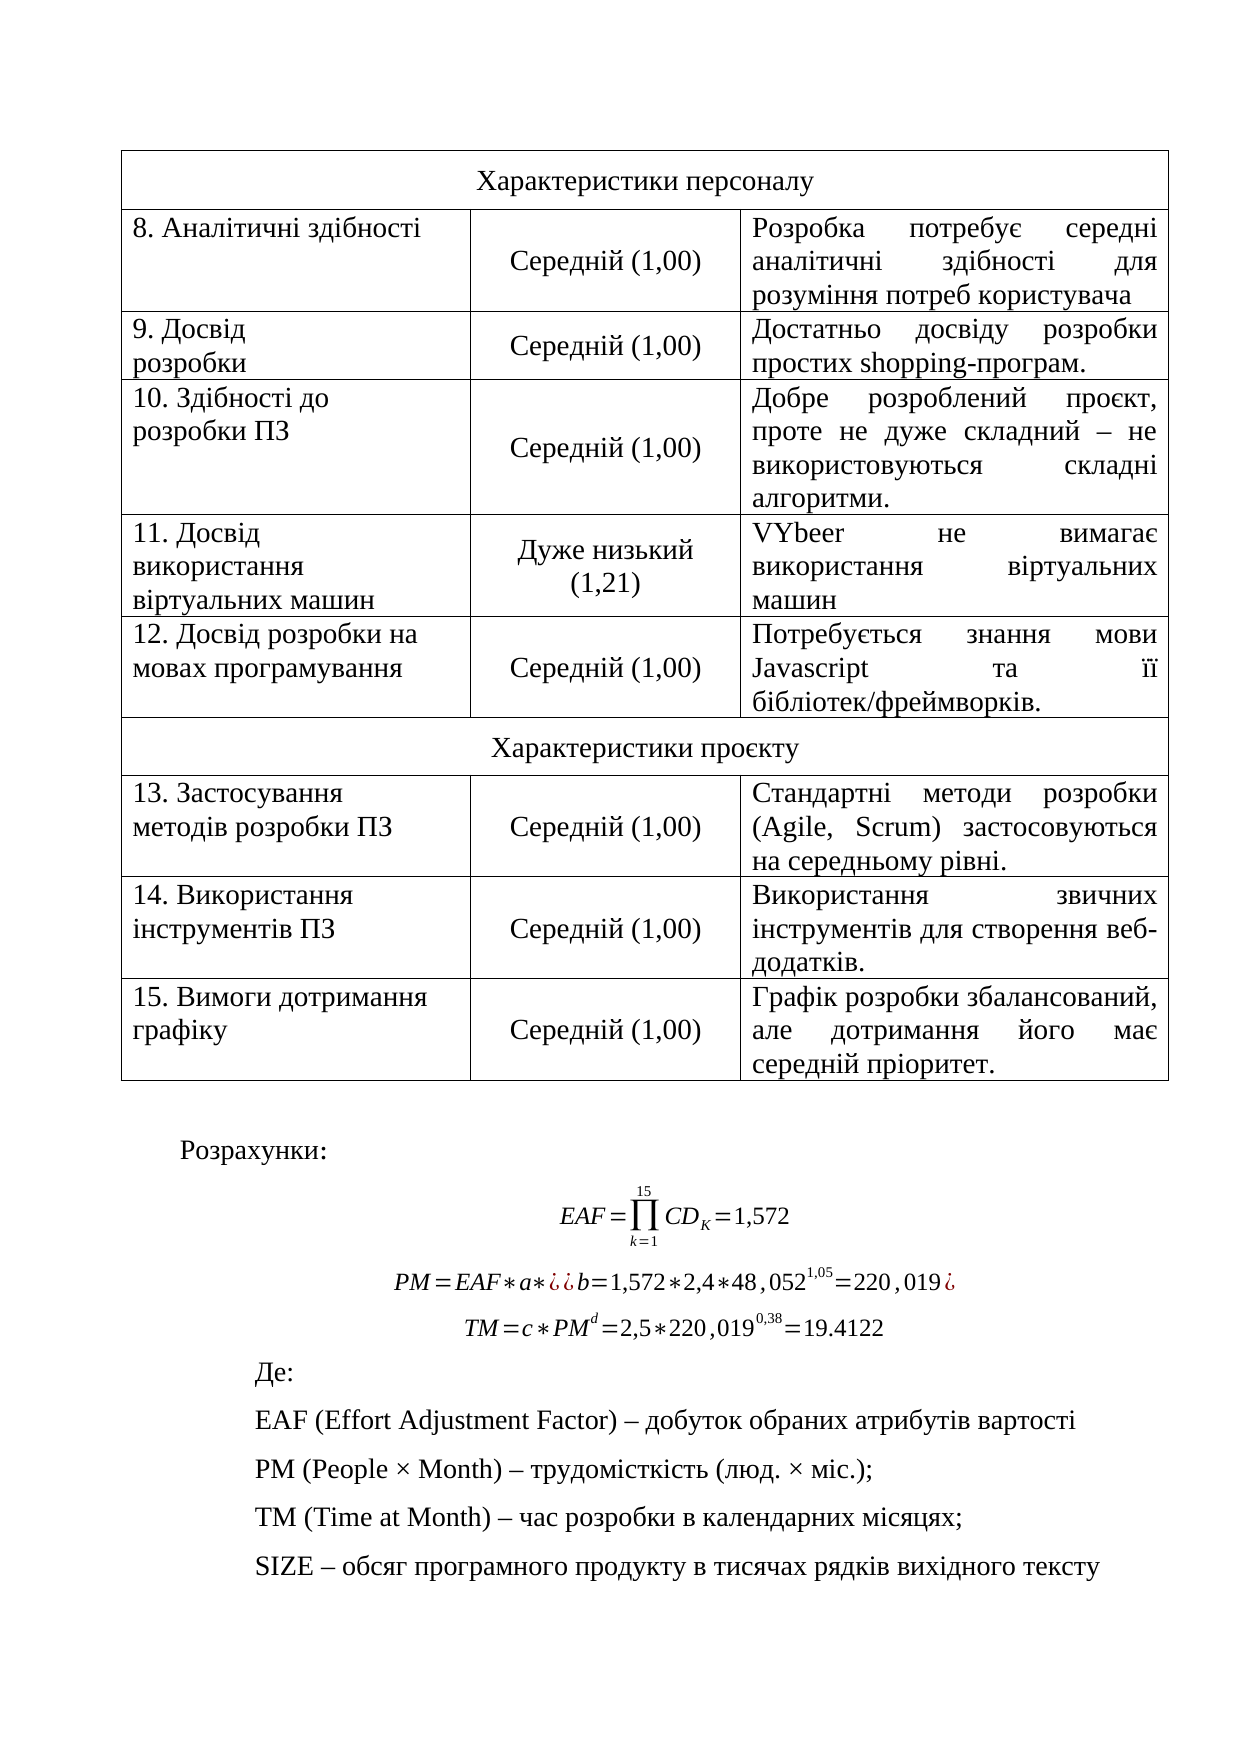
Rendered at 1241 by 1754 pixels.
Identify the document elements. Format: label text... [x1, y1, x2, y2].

table_cell 14. Використання інструментів ПЗ [122, 877, 470, 978]
table_cell 8. Аналітичні здібності [122, 210, 470, 311]
table_cell Середній (1,00) [471, 979, 740, 1079]
table_cell Середній (1,00) [471, 312, 740, 379]
table_cell Дуже низький (1,21) [471, 515, 740, 616]
list Де: [195, 1355, 1168, 1387]
table_cell 12. Досвід розробки на мовах програмування [122, 617, 470, 717]
list TM (Time at Month) – час розробки в календарних місяцях; [195, 1501, 1168, 1533]
table_cell Середній (1,00) [471, 380, 740, 514]
table_cell Характеристики персоналу [122, 151, 1168, 209]
list SIZE – обсяг програмного продукту в тисячах рядків вихідного тексту [195, 1549, 1168, 1581]
list Розрахунки: [120, 1131, 1168, 1165]
table_cell 15. Вимоги дотримання графіку [122, 979, 470, 1079]
table_cell Потребується знання мови Javascript та її бібліотек/фреймворків. [741, 617, 1168, 717]
table_cell Характеристики проєкту [122, 718, 1168, 774]
list PM (People × Month) – трудомісткість (люд. × міс.); [195, 1452, 1168, 1484]
table_cell Розробка потребує середні аналітичні здібності для розуміння потреб користувача [741, 210, 1168, 311]
table_cell 13. Застосування методів розробки ПЗ [122, 776, 470, 876]
table_cell Графік розробки збалансований, але дотримання його має середній пріоритет. [741, 979, 1168, 1079]
table_cell Середній (1,00) [471, 617, 740, 717]
table_cell Добре розроблений проєкт, проте не дуже складний – не використовуються складні алгоритми. [741, 380, 1168, 514]
table_cell 9. Досвід розробки [122, 312, 470, 379]
table_cell Середній (1,00) [471, 210, 740, 311]
table_cell Стандартні методи розробки (Agile, Scrum) застосовуються на середньому рівні. [741, 776, 1168, 876]
table_cell Середній (1,00) [471, 776, 740, 876]
table_cell VYbeer не вимагає використання віртуальних машин [741, 515, 1168, 616]
list EAF (Effort Adjustment Factor) – добуток обраних атрибутів вартості [195, 1403, 1168, 1436]
table_cell Середній (1,00) [471, 877, 740, 978]
table_cell Достатньо досвіду розробки простих shopping-програм. [741, 312, 1168, 379]
table_cell 10. Здібності до розробки ПЗ [122, 380, 470, 514]
table_cell Використання звичних інструментів для створення веб-додатків. [741, 877, 1168, 978]
table_cell 11. Досвід використання віртуальних машин [122, 515, 470, 616]
